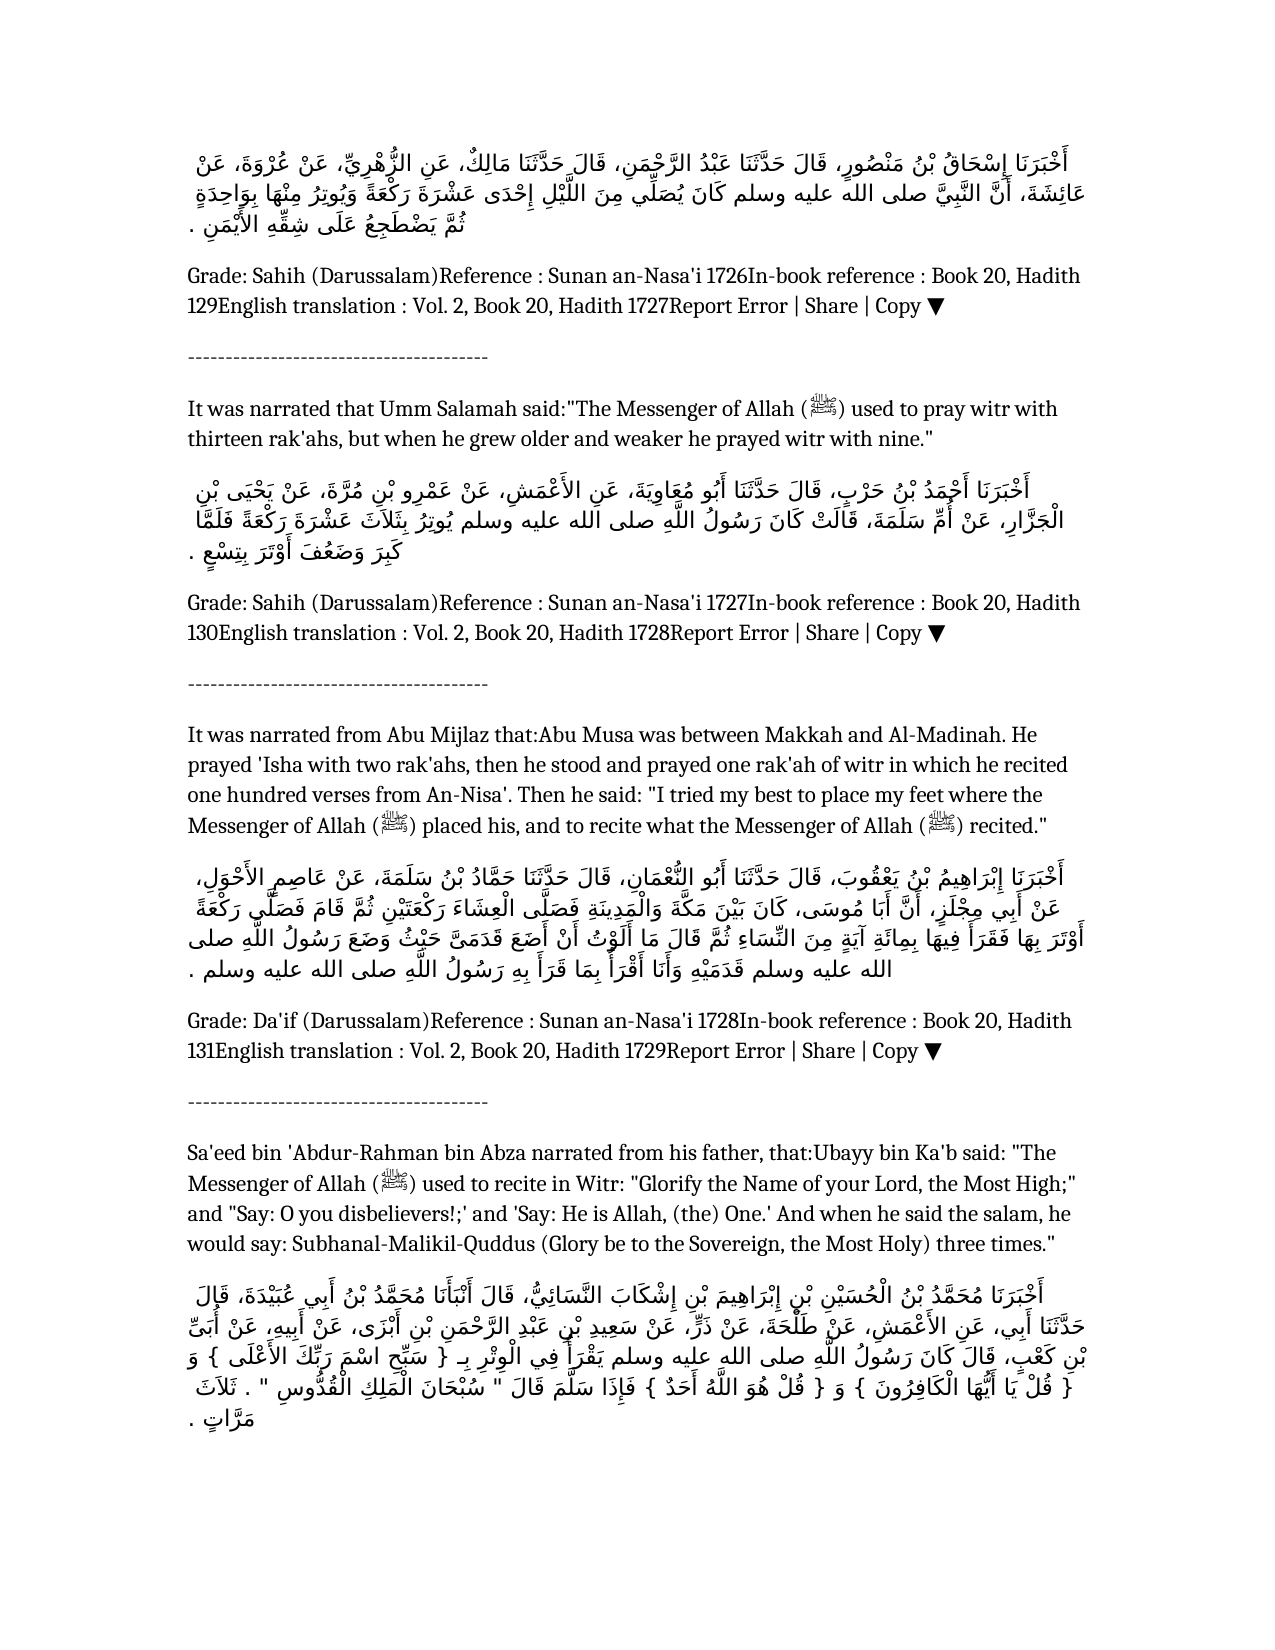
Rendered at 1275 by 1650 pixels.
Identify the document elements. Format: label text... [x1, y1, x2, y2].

text أَخْبَرَنَا إِبْرَاهِيمُ بْنُ يَعْقُوبَ، قَالَ حَدَّثَنَا أَبُو النُّعْمَانِ، قَالَ حَدَّثَنَا حَمَّادُ بْنُ سَلَمَةَ، عَنْ عَاصِمٍ الأَحْوَلِ، عَنْ أَبِي مِجْلَزٍ، أَنَّ أَبَا مُوسَى، كَانَ بَيْنَ مَكَّةَ وَالْمَدِينَةِ فَصَلَّى الْعِشَاءَ رَكْعَتَيْنِ ثُمَّ قَامَ فَصَلَّى رَكْعَةً أَوْتَرَ بِهَا فَقَرَأَ فِيهَا بِمِائَةِ آيَةٍ مِنَ النِّسَاءِ ثُمَّ قَالَ مَا أَلَوْتُ أَنْ أَضَعَ قَدَمَىَّ حَيْثُ وَضَعَ رَسُولُ اللَّهِ صلى الله عليه وسلم قَدَمَيْهِ وَأَنَا أَقْرَأُ بِمَا قَرَأَ بِهِ رَسُولُ اللَّهِ صلى الله عليه وسلم ‏.‏ [187, 864, 1087, 983]
text أَخْبَرَنَا أَحْمَدُ بْنُ حَرْبٍ، قَالَ حَدَّثَنَا أَبُو مُعَاوِيَةَ، عَنِ الأَعْمَشِ، عَنْ عَمْرِو بْنِ مُرَّةَ، عَنْ يَحْيَى بْنِ الْجَزَّارِ، عَنْ أُمِّ سَلَمَةَ، قَالَتْ كَانَ رَسُولُ اللَّهِ صلى الله عليه وسلم يُوتِرُ بِثَلاَثَ عَشْرَةَ رَكْعَةً فَلَمَّا كَبِرَ وَضَعُفَ أَوْتَرَ بِتِسْعٍ ‏.‏ [187, 477, 1087, 565]
text أَخْبَرَنَا مُحَمَّدُ بْنُ الْحُسَيْنِ بْنِ إِبْرَاهِيمَ بْنِ إِشْكَابَ النَّسَائِيُّ، قَالَ أَنْبَأَنَا مُحَمَّدُ بْنُ أَبِي عُبَيْدَةَ، قَالَ حَدَّثَنَا أَبِي، عَنِ الأَعْمَشِ، عَنْ طَلْحَةَ، عَنْ ذَرٍّ، عَنْ سَعِيدِ بْنِ عَبْدِ الرَّحْمَنِ بْنِ أَبْزَى، عَنْ أَبِيهِ، عَنْ أُبَىِّ بْنِ كَعْبٍ، قَالَ كَانَ رَسُولُ اللَّهِ صلى الله عليه وسلم يَقْرَأُ فِي الْوِتْرِ بِـ ‏{‏ سَبِّحِ اسْمَ رَبِّكَ الأَعْلَى ‏}‏ وَ ‏{‏ قُلْ يَا أَيُّهَا الْكَافِرُونَ ‏}‏ وَ ‏{‏ قُلْ هُوَ اللَّهُ أَحَدٌ ‏}‏ فَإِذَا سَلَّمَ قَالَ ‏"‏ سُبْحَانَ الْمَلِكِ الْقُدُّوسِ ‏"‏ ‏.‏ ثَلاَثَ مَرَّاتٍ ‏.‏ [187, 1282, 1087, 1431]
text Grade: Sahih (Darussalam)Reference : Sunan an-Nasa'i 1727In-book reference : Book 20, Hadith 130English translation : Vol. 2, Book 20, Hadith 1728Report Error | Share | Copy ▼ [187, 589, 1087, 646]
text ---------------------------------------- [187, 344, 1087, 370]
text ---------------------------------------- [187, 1089, 1087, 1115]
text It was narrated that Umm Salamah said:"The Messenger of Allah (ﷺ) used to pray witr with thirteen rak'ahs, but when he grew older and weaker he prayed witr with nine." [187, 395, 1087, 452]
text Grade: Sahih (Darussalam)Reference : Sunan an-Nasa'i 1726In-book reference : Book 20, Hadith 129English translation : Vol. 2, Book 20, Hadith 1727Report Error | Share | Copy ▼ [187, 263, 1087, 319]
text أَخْبَرَنَا إِسْحَاقُ بْنُ مَنْصُورٍ، قَالَ حَدَّثَنَا عَبْدُ الرَّحْمَنِ، قَالَ حَدَّثَنَا مَالِكٌ، عَنِ الزُّهْرِيِّ، عَنْ عُرْوَةَ، عَنْ عَائِشَةَ، أَنَّ النَّبِيَّ صلى الله عليه وسلم كَانَ يُصَلِّي مِنَ اللَّيْلِ إِحْدَى عَشْرَةَ رَكْعَةً وَيُوتِرُ مِنْهَا بِوَاحِدَةٍ ثُمَّ يَضْطَجِعُ عَلَى شِقِّهِ الأَيْمَنِ ‏.‏ [187, 150, 1087, 238]
text Grade: Da'if (Darussalam)Reference : Sunan an-Nasa'i 1728In-book reference : Book 20, Hadith 131English translation : Vol. 2, Book 20, Hadith 1729Report Error | Share | Copy ▼ [187, 1008, 1087, 1064]
text It was narrated from Abu Mijlaz that:Abu Musa was between Makkah and Al-Madinah. He prayed 'Isha with two rak'ahs, then he stood and prayed one rak'ah of witr in which he recited one hundred verses from An-Nisa'. Then he said: "I tried my best to place my feet where the Messenger of Allah (ﷺ) placed his, and to recite what the Messenger of Allah (ﷺ) recited." [187, 722, 1087, 839]
text Sa'eed bin 'Abdur-Rahman bin Abza narrated from his father, that:Ubayy bin Ka'b said: "The Messenger of Allah (ﷺ) used to recite in Witr: "Glorify the Name of your Lord, the Most High;" and "Say: O you disbelievers!;' and 'Say: He is Allah, (the) One.' And when he said the salam, he would say: Subhanal-Malikil-Quddus (Glory be to the Sovereign, the Most Holy) three times." [187, 1140, 1087, 1257]
text ---------------------------------------- [187, 671, 1087, 697]
